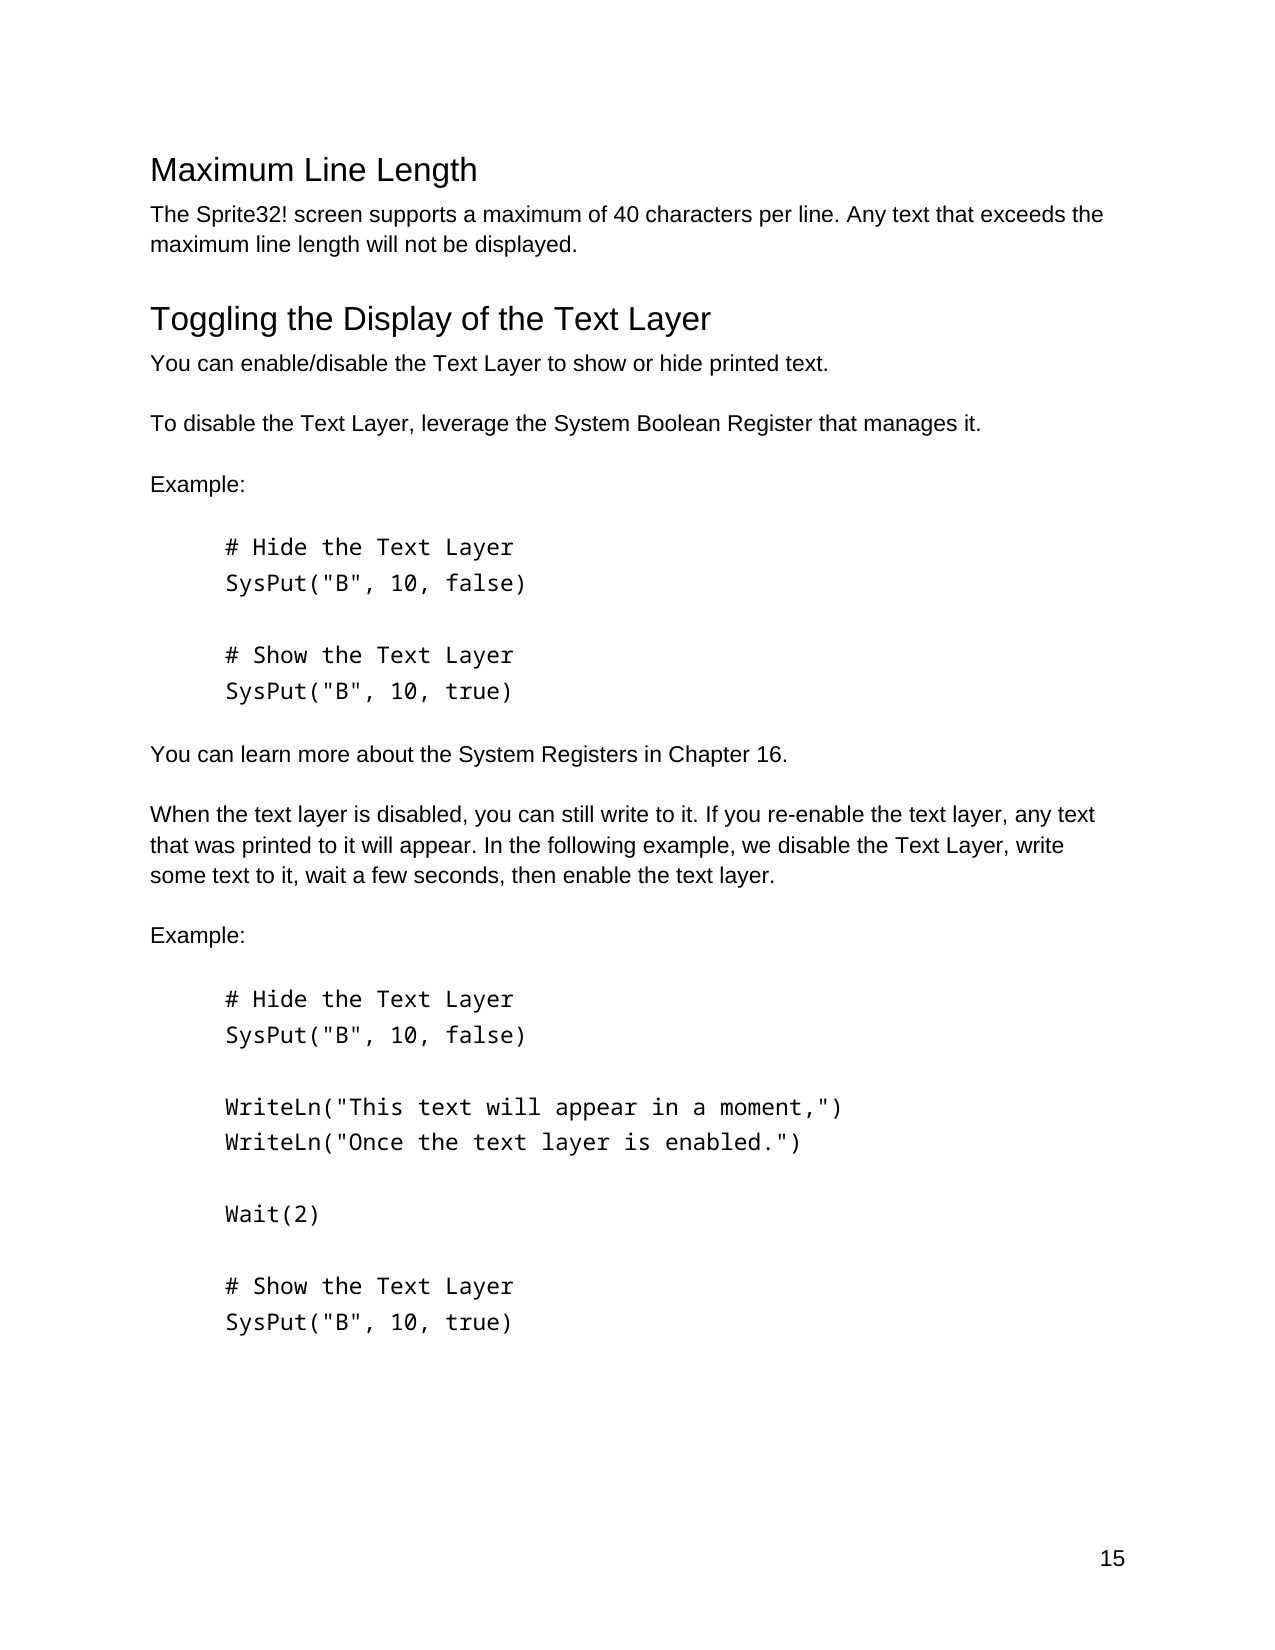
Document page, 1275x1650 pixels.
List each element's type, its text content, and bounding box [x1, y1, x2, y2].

text You can learn more about the System Registers in Chapter 16. [150, 741, 1125, 767]
text Example: [150, 471, 1125, 497]
text # Show the Text Layer [225, 639, 1125, 670]
text SysPut("B", 10, false) [225, 1018, 1125, 1050]
text # Hide the Text Layer [225, 983, 1125, 1014]
subtitle Maximum Line Length [150, 150, 1125, 188]
text WriteLn("Once the text layer is enabled.") [225, 1126, 1125, 1158]
text Example: [150, 922, 1125, 948]
text # Show the Text Layer [225, 1270, 1125, 1301]
text # Hide the Text Layer [225, 531, 1125, 562]
subtitle Toggling the Display of the Text Layer [150, 299, 1125, 337]
text The Sprite32! screen supports a maximum of 40 characters per line. Any text that exceeds the maximum line length will not be displayed. [150, 201, 1125, 257]
text SysPut("B", 10, false) [225, 567, 1125, 598]
text SysPut("B", 10, true) [225, 1306, 1125, 1337]
text Wait(2) [225, 1198, 1125, 1229]
text You can enable/disable the Text Layer to show or hide printed text. [150, 350, 1125, 376]
text SysPut("B", 10, true) [225, 675, 1125, 706]
text When the text layer is disabled, you can still write to it. If you re-enable the text layer, any text that was printed to it will appear. In the following example, we disable the Text Layer, write some text to it, wait a few seconds, then enable the text layer. [150, 801, 1125, 888]
text WriteLn("This text will appear in a moment,") [225, 1090, 1125, 1122]
text To disable the Text Layer, leverage the System Boolean Register that manages it. [150, 410, 1125, 437]
